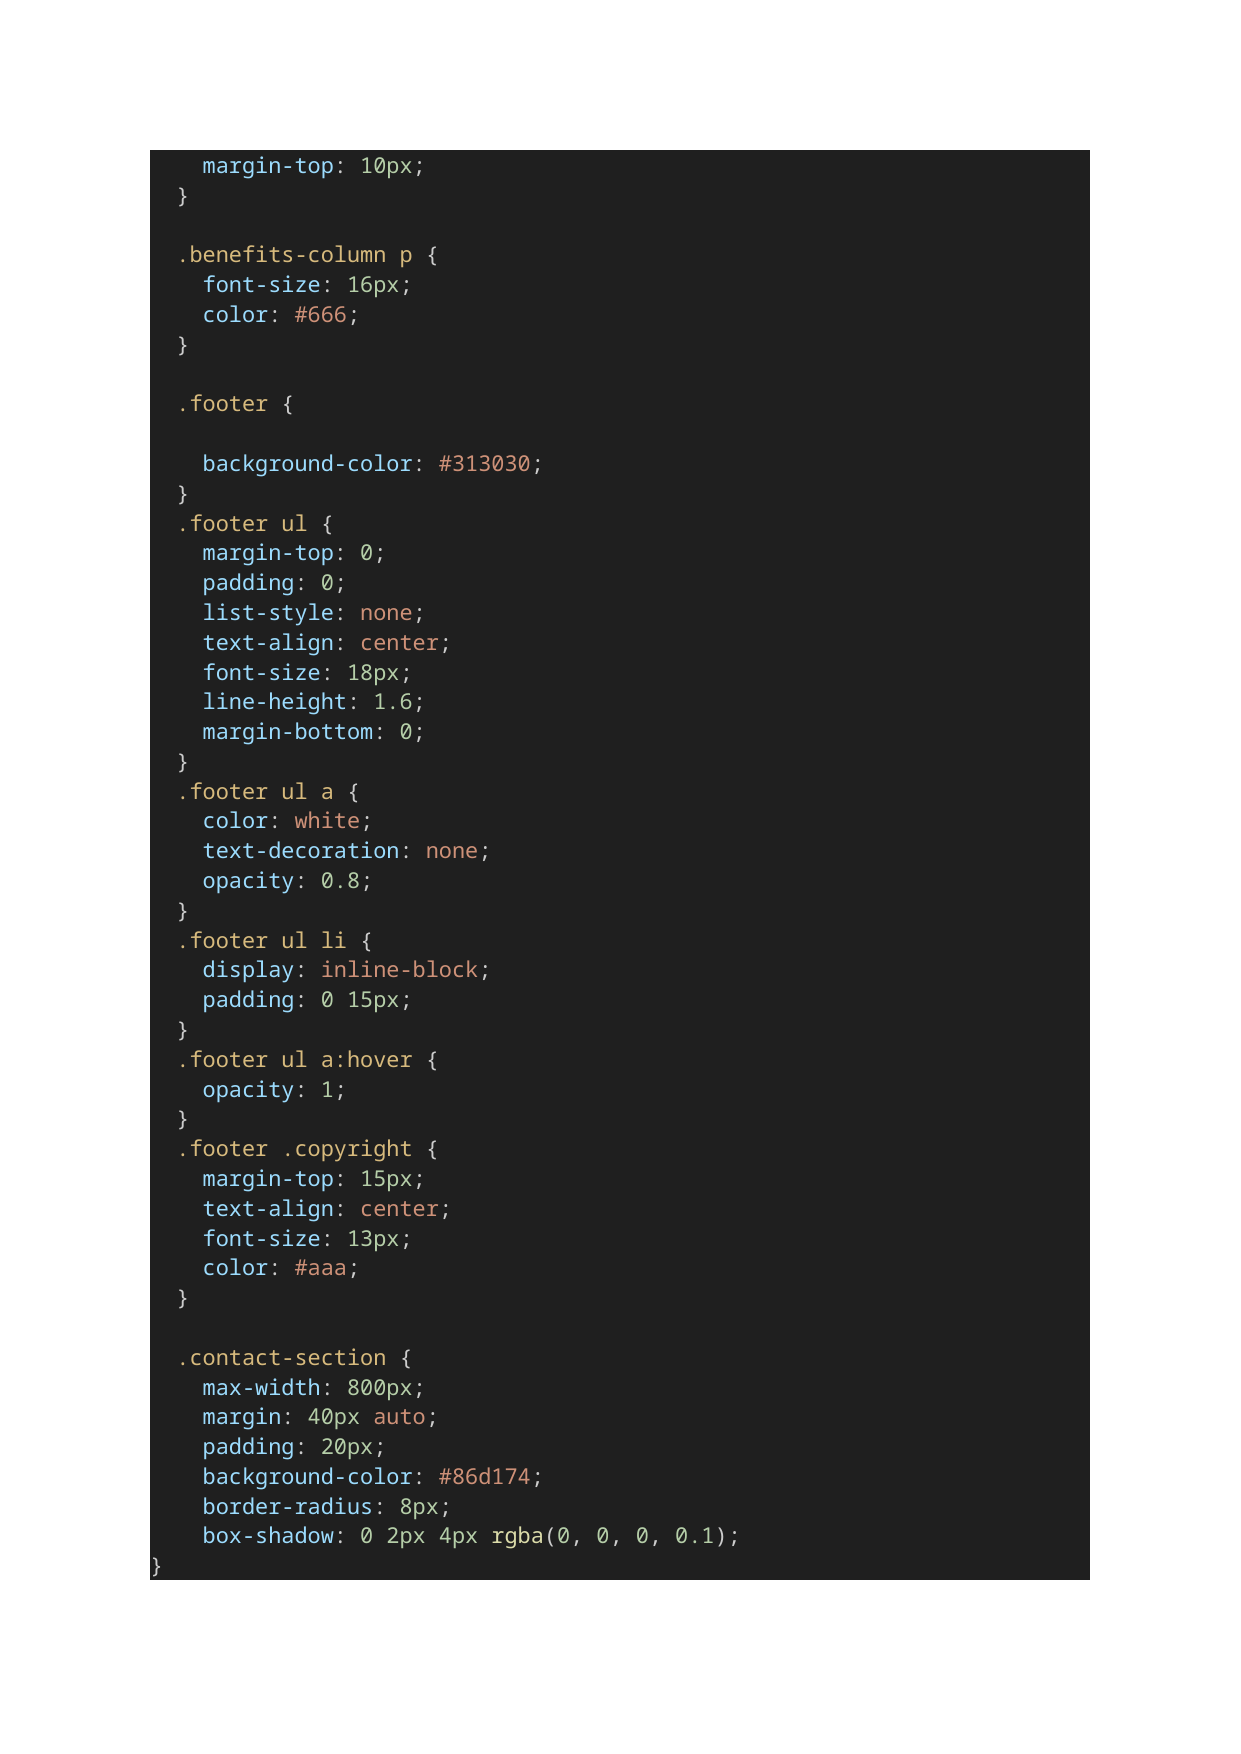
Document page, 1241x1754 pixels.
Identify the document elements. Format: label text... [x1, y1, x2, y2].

text color: #aaa; [150, 1252, 1090, 1282]
text font-size: 13px; [150, 1222, 1090, 1252]
text max-width: 800px; [150, 1371, 1090, 1401]
text text-decoration: none; [150, 835, 1090, 865]
text line-height: 1.6; [150, 686, 1090, 716]
text text-align: center; [150, 627, 1090, 656]
text opacity: 1; [150, 1073, 1090, 1103]
text } [150, 1103, 1090, 1133]
text .footer ul li { [150, 924, 1090, 954]
text } [150, 1550, 1090, 1580]
text margin-top: 15px; [150, 1163, 1090, 1193]
text display: inline-block; [150, 954, 1090, 984]
text margin-top: 10px; [150, 150, 1090, 180]
text background-color: #86d174; [150, 1461, 1090, 1491]
text } [150, 478, 1090, 507]
text .footer ul a:hover { [150, 1044, 1090, 1073]
text .contact-section { [150, 1342, 1090, 1371]
text padding: 0; [150, 567, 1090, 597]
text margin: 40px auto; [150, 1401, 1090, 1431]
text .footer ul { [150, 507, 1090, 537]
text } [150, 180, 1090, 209]
text color: #666; [150, 299, 1090, 329]
text opacity: 0.8; [150, 865, 1090, 895]
text border-radius: 8px; [150, 1491, 1090, 1520]
text font-size: 16px; [150, 269, 1090, 299]
text color: white; [150, 805, 1090, 835]
text padding: 0 15px; [150, 984, 1090, 1014]
text box-shadow: 0 2px 4px rgba(0, 0, 0, 0.1); [150, 1520, 1090, 1550]
text font-size: 18px; [150, 656, 1090, 686]
text .footer ul a { [150, 776, 1090, 805]
text margin-bottom: 0; [150, 716, 1090, 746]
text background-color: #313030; [150, 448, 1090, 478]
text } [150, 746, 1090, 776]
text .benefits-column p { [150, 239, 1090, 269]
text } [150, 329, 1090, 358]
text } [150, 895, 1090, 924]
text padding: 20px; [150, 1431, 1090, 1461]
text list-style: none; [150, 597, 1090, 627]
text .footer { [150, 388, 1090, 418]
text } [150, 1014, 1090, 1044]
text .footer .copyright { [150, 1133, 1090, 1163]
text text-align: center; [150, 1193, 1090, 1222]
text } [150, 1282, 1090, 1312]
text margin-top: 0; [150, 537, 1090, 567]
